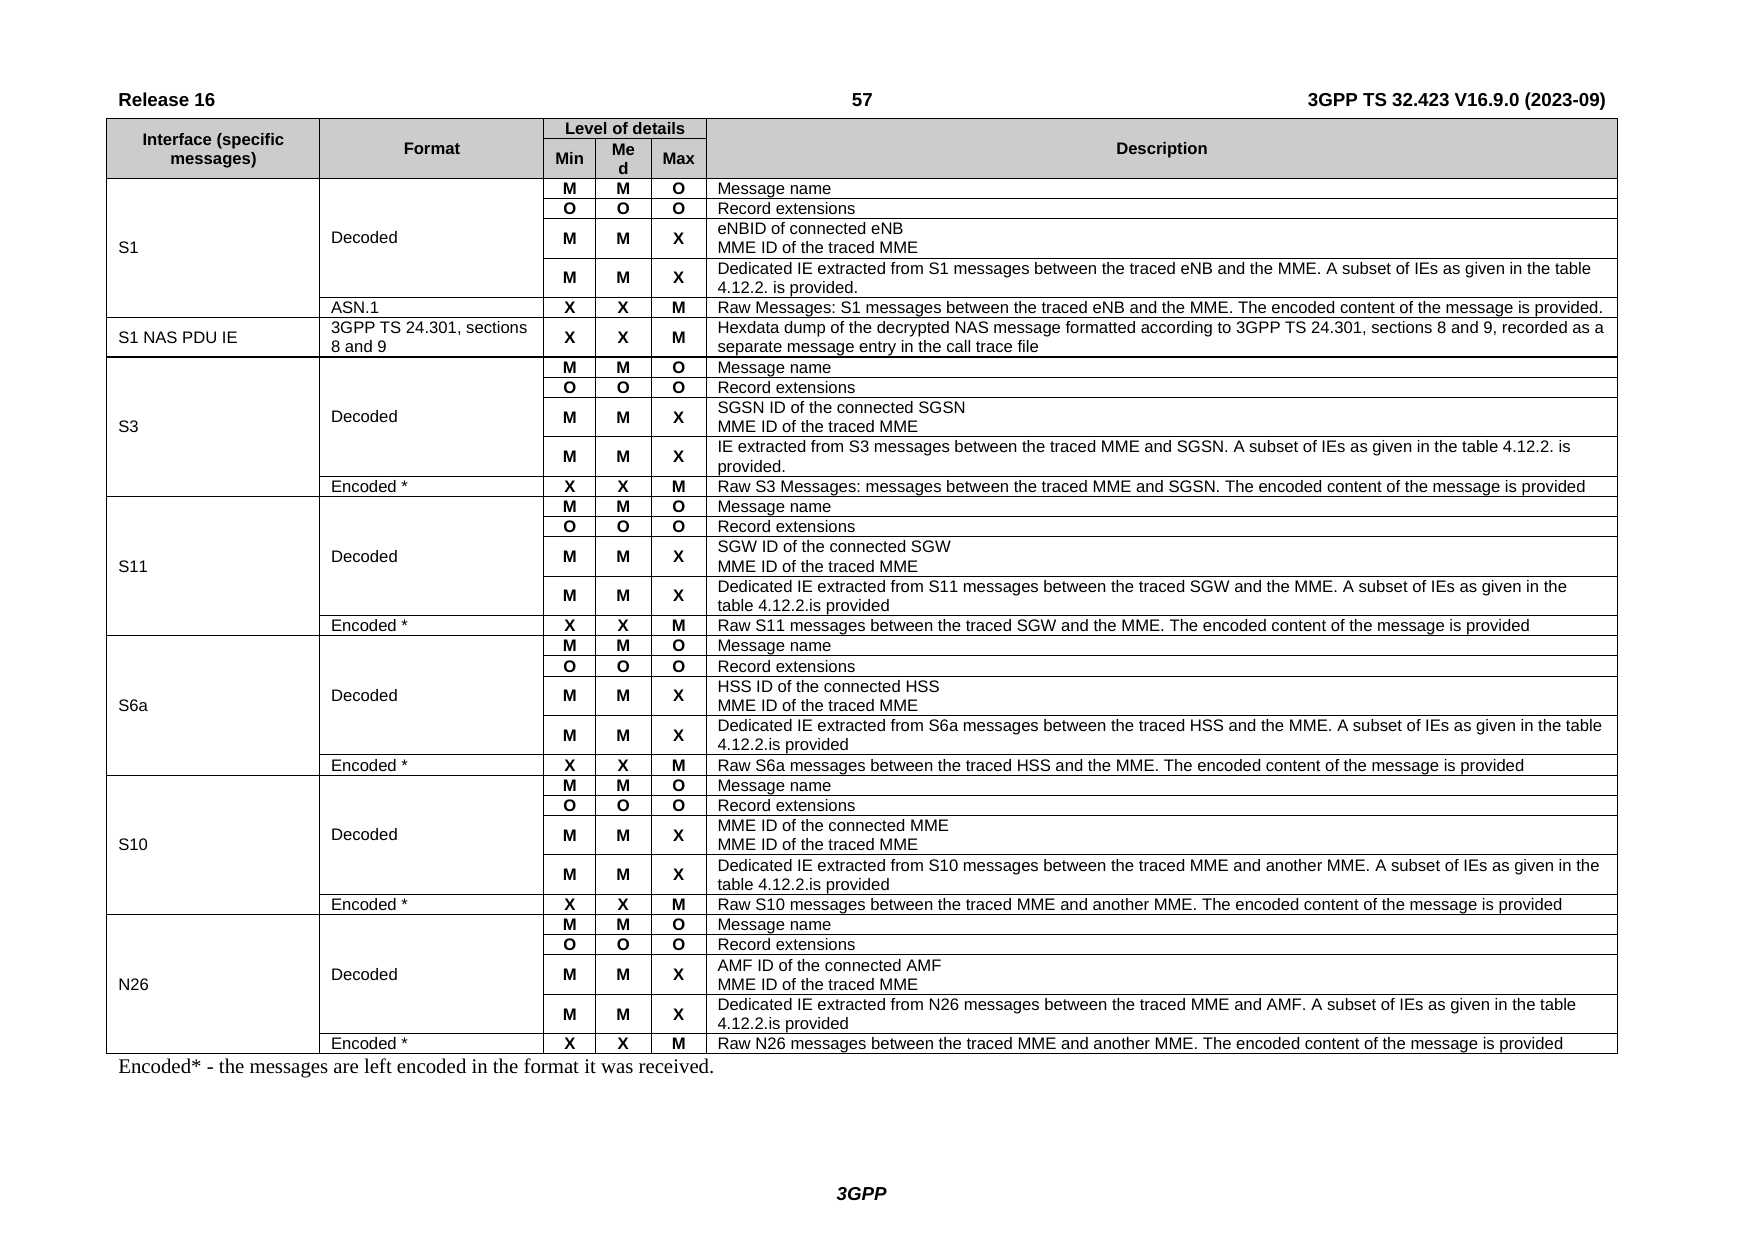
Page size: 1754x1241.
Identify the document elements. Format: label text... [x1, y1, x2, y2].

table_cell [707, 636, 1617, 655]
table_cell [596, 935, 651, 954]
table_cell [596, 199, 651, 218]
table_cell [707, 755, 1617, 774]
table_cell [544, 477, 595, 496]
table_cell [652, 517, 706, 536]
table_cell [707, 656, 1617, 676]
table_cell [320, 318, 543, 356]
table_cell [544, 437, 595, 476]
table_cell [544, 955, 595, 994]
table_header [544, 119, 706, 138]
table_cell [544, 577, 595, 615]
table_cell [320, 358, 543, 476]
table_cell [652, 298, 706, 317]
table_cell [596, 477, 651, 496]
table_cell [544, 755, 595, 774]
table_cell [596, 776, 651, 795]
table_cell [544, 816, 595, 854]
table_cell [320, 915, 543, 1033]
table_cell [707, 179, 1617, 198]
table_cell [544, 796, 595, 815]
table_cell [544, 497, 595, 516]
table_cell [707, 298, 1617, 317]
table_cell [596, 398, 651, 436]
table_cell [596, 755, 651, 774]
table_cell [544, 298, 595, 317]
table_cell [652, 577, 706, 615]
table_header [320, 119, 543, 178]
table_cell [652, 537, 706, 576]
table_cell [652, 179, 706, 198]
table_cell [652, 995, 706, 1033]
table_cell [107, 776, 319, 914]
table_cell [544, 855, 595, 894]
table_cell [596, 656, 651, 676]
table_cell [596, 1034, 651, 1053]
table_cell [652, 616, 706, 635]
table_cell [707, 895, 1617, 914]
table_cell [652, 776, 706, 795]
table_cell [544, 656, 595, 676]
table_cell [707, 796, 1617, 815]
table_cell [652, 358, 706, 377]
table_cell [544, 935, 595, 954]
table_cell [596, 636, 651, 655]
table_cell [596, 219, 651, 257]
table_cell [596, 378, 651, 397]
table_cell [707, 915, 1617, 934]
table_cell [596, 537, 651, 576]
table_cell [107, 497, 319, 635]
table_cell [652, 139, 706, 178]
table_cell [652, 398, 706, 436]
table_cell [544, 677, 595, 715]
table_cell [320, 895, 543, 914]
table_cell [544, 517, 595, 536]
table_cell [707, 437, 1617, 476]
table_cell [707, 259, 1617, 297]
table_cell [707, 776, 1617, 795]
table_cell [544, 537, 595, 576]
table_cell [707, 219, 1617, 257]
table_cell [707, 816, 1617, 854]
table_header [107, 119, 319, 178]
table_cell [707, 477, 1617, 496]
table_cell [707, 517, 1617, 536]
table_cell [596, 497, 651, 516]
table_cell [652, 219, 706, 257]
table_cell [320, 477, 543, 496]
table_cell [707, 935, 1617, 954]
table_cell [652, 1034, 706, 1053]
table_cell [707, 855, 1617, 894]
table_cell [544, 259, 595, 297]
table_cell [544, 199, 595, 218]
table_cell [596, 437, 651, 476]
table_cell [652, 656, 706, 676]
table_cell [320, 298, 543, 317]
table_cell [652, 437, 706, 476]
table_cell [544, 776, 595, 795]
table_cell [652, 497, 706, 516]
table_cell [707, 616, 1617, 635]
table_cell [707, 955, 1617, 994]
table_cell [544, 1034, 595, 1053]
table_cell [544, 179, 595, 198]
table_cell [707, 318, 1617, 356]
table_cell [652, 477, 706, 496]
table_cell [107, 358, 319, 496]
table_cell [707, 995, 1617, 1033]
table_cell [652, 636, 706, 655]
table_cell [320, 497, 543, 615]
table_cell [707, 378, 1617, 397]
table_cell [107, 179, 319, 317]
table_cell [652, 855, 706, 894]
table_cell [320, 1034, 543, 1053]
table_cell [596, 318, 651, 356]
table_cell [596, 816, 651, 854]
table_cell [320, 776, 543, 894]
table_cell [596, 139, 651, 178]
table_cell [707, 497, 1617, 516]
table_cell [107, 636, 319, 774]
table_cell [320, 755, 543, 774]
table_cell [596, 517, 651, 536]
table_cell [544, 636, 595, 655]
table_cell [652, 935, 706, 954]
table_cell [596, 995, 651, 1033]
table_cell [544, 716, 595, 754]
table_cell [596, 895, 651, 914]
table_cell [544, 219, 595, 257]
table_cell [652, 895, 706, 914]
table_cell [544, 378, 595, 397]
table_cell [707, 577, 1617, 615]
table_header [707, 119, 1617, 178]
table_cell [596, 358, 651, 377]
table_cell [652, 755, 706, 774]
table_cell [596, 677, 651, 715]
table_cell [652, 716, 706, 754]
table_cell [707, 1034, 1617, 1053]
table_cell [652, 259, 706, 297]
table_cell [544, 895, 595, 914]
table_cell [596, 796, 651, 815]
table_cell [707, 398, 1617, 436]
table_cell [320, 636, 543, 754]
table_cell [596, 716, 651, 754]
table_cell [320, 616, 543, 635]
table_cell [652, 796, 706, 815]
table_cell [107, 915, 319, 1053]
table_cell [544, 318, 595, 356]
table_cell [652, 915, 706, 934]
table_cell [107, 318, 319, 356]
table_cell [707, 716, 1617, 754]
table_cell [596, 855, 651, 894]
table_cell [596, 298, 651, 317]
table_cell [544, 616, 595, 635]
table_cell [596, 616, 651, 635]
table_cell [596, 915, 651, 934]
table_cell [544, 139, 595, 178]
text Encoded* - the messages are left encoded in the format it was received. [118, 1054, 1606, 1078]
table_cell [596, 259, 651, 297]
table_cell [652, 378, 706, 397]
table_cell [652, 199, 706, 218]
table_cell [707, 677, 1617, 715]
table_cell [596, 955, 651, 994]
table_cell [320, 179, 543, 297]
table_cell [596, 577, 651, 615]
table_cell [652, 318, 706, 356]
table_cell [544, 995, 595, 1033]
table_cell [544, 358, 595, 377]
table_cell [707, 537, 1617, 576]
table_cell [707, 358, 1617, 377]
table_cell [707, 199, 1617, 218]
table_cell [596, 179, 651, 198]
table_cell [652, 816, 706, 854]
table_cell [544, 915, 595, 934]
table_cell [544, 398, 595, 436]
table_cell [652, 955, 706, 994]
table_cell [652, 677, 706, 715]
